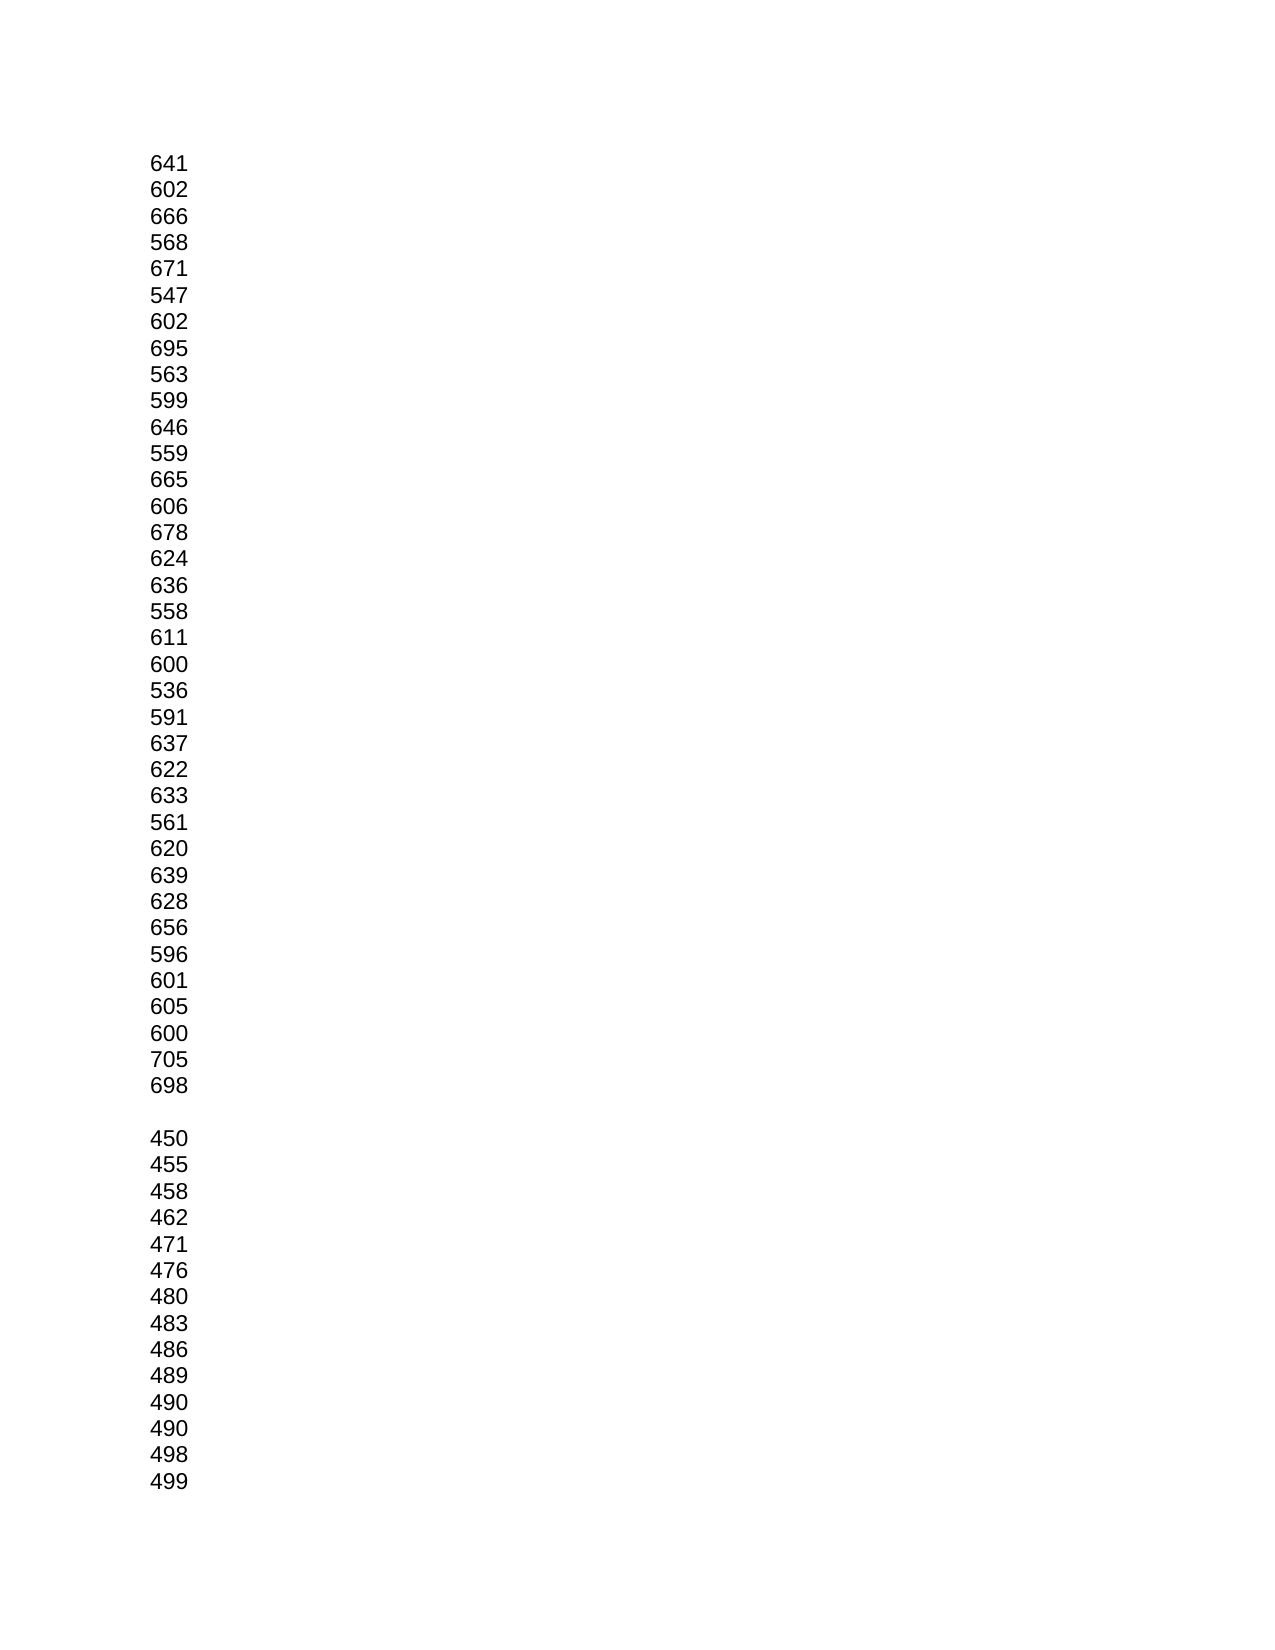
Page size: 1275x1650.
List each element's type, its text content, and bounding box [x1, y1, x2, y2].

text 602 [150, 176, 1125, 203]
text 705 [150, 1046, 1125, 1072]
text 600 [150, 1020, 1125, 1046]
text 628 [150, 888, 1125, 914]
text 665 [150, 466, 1125, 493]
text 636 [150, 572, 1125, 598]
text 471 [150, 1231, 1125, 1257]
text 605 [150, 993, 1125, 1020]
text 486 [150, 1336, 1125, 1362]
text 646 [150, 413, 1125, 440]
text 656 [150, 914, 1125, 941]
text 536 [150, 677, 1125, 703]
text 568 [150, 229, 1125, 255]
text 490 [150, 1389, 1125, 1415]
text 601 [150, 967, 1125, 993]
text 641 [150, 150, 1125, 176]
text 599 [150, 387, 1125, 413]
text 695 [150, 334, 1125, 361]
text 563 [150, 361, 1125, 387]
text 458 [150, 1178, 1125, 1204]
text 620 [150, 835, 1125, 862]
text 499 [150, 1468, 1125, 1494]
text 558 [150, 598, 1125, 624]
text 476 [150, 1257, 1125, 1283]
text 455 [150, 1151, 1125, 1178]
text 489 [150, 1362, 1125, 1389]
text 462 [150, 1204, 1125, 1231]
text 547 [150, 282, 1125, 308]
text 559 [150, 440, 1125, 466]
text 611 [150, 624, 1125, 651]
text 633 [150, 782, 1125, 809]
text 480 [150, 1283, 1125, 1309]
text 561 [150, 809, 1125, 835]
text 637 [150, 730, 1125, 756]
text 490 [150, 1415, 1125, 1441]
text 698 [150, 1072, 1125, 1099]
text 671 [150, 255, 1125, 282]
text 602 [150, 308, 1125, 334]
text 622 [150, 756, 1125, 782]
text 596 [150, 941, 1125, 967]
text 483 [150, 1309, 1125, 1336]
text 450 [150, 1125, 1125, 1151]
text 678 [150, 519, 1125, 545]
text 606 [150, 493, 1125, 519]
text 639 [150, 862, 1125, 888]
text 600 [150, 651, 1125, 677]
text 498 [150, 1441, 1125, 1468]
text 666 [150, 203, 1125, 229]
text 591 [150, 703, 1125, 730]
text 624 [150, 545, 1125, 572]
